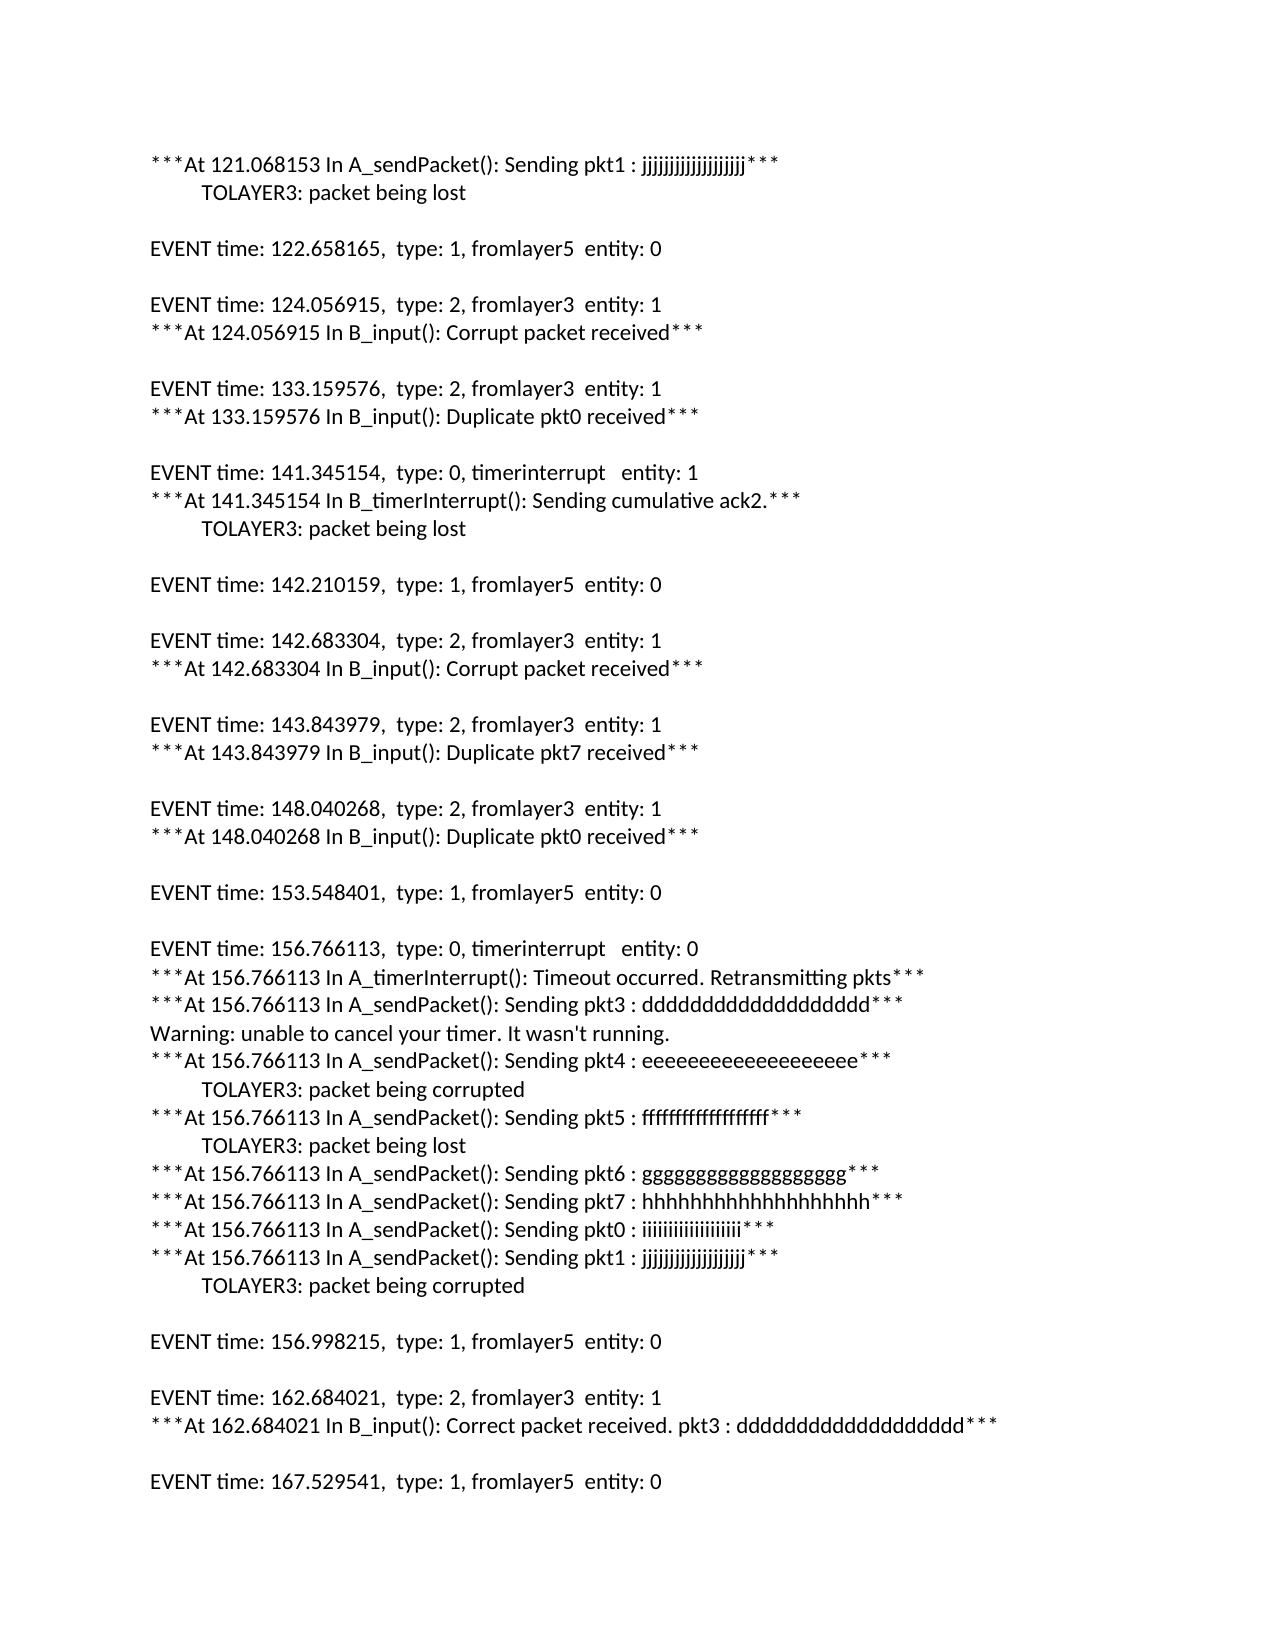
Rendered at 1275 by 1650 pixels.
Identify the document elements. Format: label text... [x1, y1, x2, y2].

text EVENT time: 142.683304, type: 2, fromlayer3 entity: 1 [150, 626, 1125, 654]
text EVENT time: 133.159576, type: 2, fromlayer3 entity: 1 [150, 374, 1125, 402]
text ***At 142.683304 In B_input(): Corrupt packet received*** [150, 654, 1125, 682]
text EVENT time: 122.658165, type: 1, fromlayer5 entity: 0 [150, 234, 1125, 262]
text ***At 156.766113 In A_sendPacket(): Sending pkt0 : iiiiiiiiiiiiiiiiiii*** [150, 1215, 1125, 1243]
text EVENT time: 148.040268, type: 2, fromlayer3 entity: 1 [150, 794, 1125, 822]
text TOLAYER3: packet being corrupted [150, 1271, 1125, 1299]
text ***At 124.056915 In B_input(): Corrupt packet received*** [150, 318, 1125, 346]
text ***At 156.766113 In A_sendPacket(): Sending pkt3 : ddddddddddddddddddd*** [150, 991, 1125, 1019]
text EVENT time: 142.210159, type: 1, fromlayer5 entity: 0 [150, 570, 1125, 598]
text EVENT time: 141.345154, type: 0, timerinterrupt entity: 1 [150, 458, 1125, 486]
text EVENT time: 162.684021, type: 2, fromlayer3 entity: 1 [150, 1383, 1125, 1411]
text ***At 156.766113 In A_sendPacket(): Sending pkt7 : hhhhhhhhhhhhhhhhhhh*** [150, 1187, 1125, 1215]
text EVENT time: 143.843979, type: 2, fromlayer3 entity: 1 [150, 710, 1125, 738]
text ***At 121.068153 In A_sendPacket(): Sending pkt1 : jjjjjjjjjjjjjjjjjjj*** [150, 150, 1125, 178]
text EVENT time: 156.998215, type: 1, fromlayer5 entity: 0 [150, 1327, 1125, 1355]
text ***At 133.159576 In B_input(): Duplicate pkt0 received*** [150, 402, 1125, 430]
text EVENT time: 156.766113, type: 0, timerinterrupt entity: 0 [150, 934, 1125, 963]
text TOLAYER3: packet being corrupted [150, 1075, 1125, 1103]
text ***At 156.766113 In A_sendPacket(): Sending pkt6 : ggggggggggggggggggg*** [150, 1159, 1125, 1187]
text ***At 156.766113 In A_timerInterrupt(): Timeout occurred. Retransmitting pkts*** [150, 963, 1125, 991]
text EVENT time: 153.548401, type: 1, fromlayer5 entity: 0 [150, 878, 1125, 907]
text ***At 141.345154 In B_timerInterrupt(): Sending cumulative ack2.*** [150, 486, 1125, 514]
text TOLAYER3: packet being lost [150, 514, 1125, 542]
text EVENT time: 124.056915, type: 2, fromlayer3 entity: 1 [150, 290, 1125, 318]
text ***At 156.766113 In A_sendPacket(): Sending pkt4 : eeeeeeeeeeeeeeeeeee*** [150, 1047, 1125, 1075]
text EVENT time: 167.529541, type: 1, fromlayer5 entity: 0 [150, 1467, 1125, 1495]
text TOLAYER3: packet being lost [150, 178, 1125, 206]
text ***At 156.766113 In A_sendPacket(): Sending pkt1 : jjjjjjjjjjjjjjjjjjj*** [150, 1243, 1125, 1271]
text TOLAYER3: packet being lost [150, 1131, 1125, 1159]
text ***At 156.766113 In A_sendPacket(): Sending pkt5 : fffffffffffffffffff*** [150, 1103, 1125, 1131]
text ***At 162.684021 In B_input(): Correct packet received. pkt3 : ddddddddddddddddddd*** [150, 1411, 1125, 1439]
text Warning: unable to cancel your timer. It wasn't running. [150, 1019, 1125, 1047]
text ***At 143.843979 In B_input(): Duplicate pkt7 received*** [150, 738, 1125, 766]
text ***At 148.040268 In B_input(): Duplicate pkt0 received*** [150, 822, 1125, 851]
